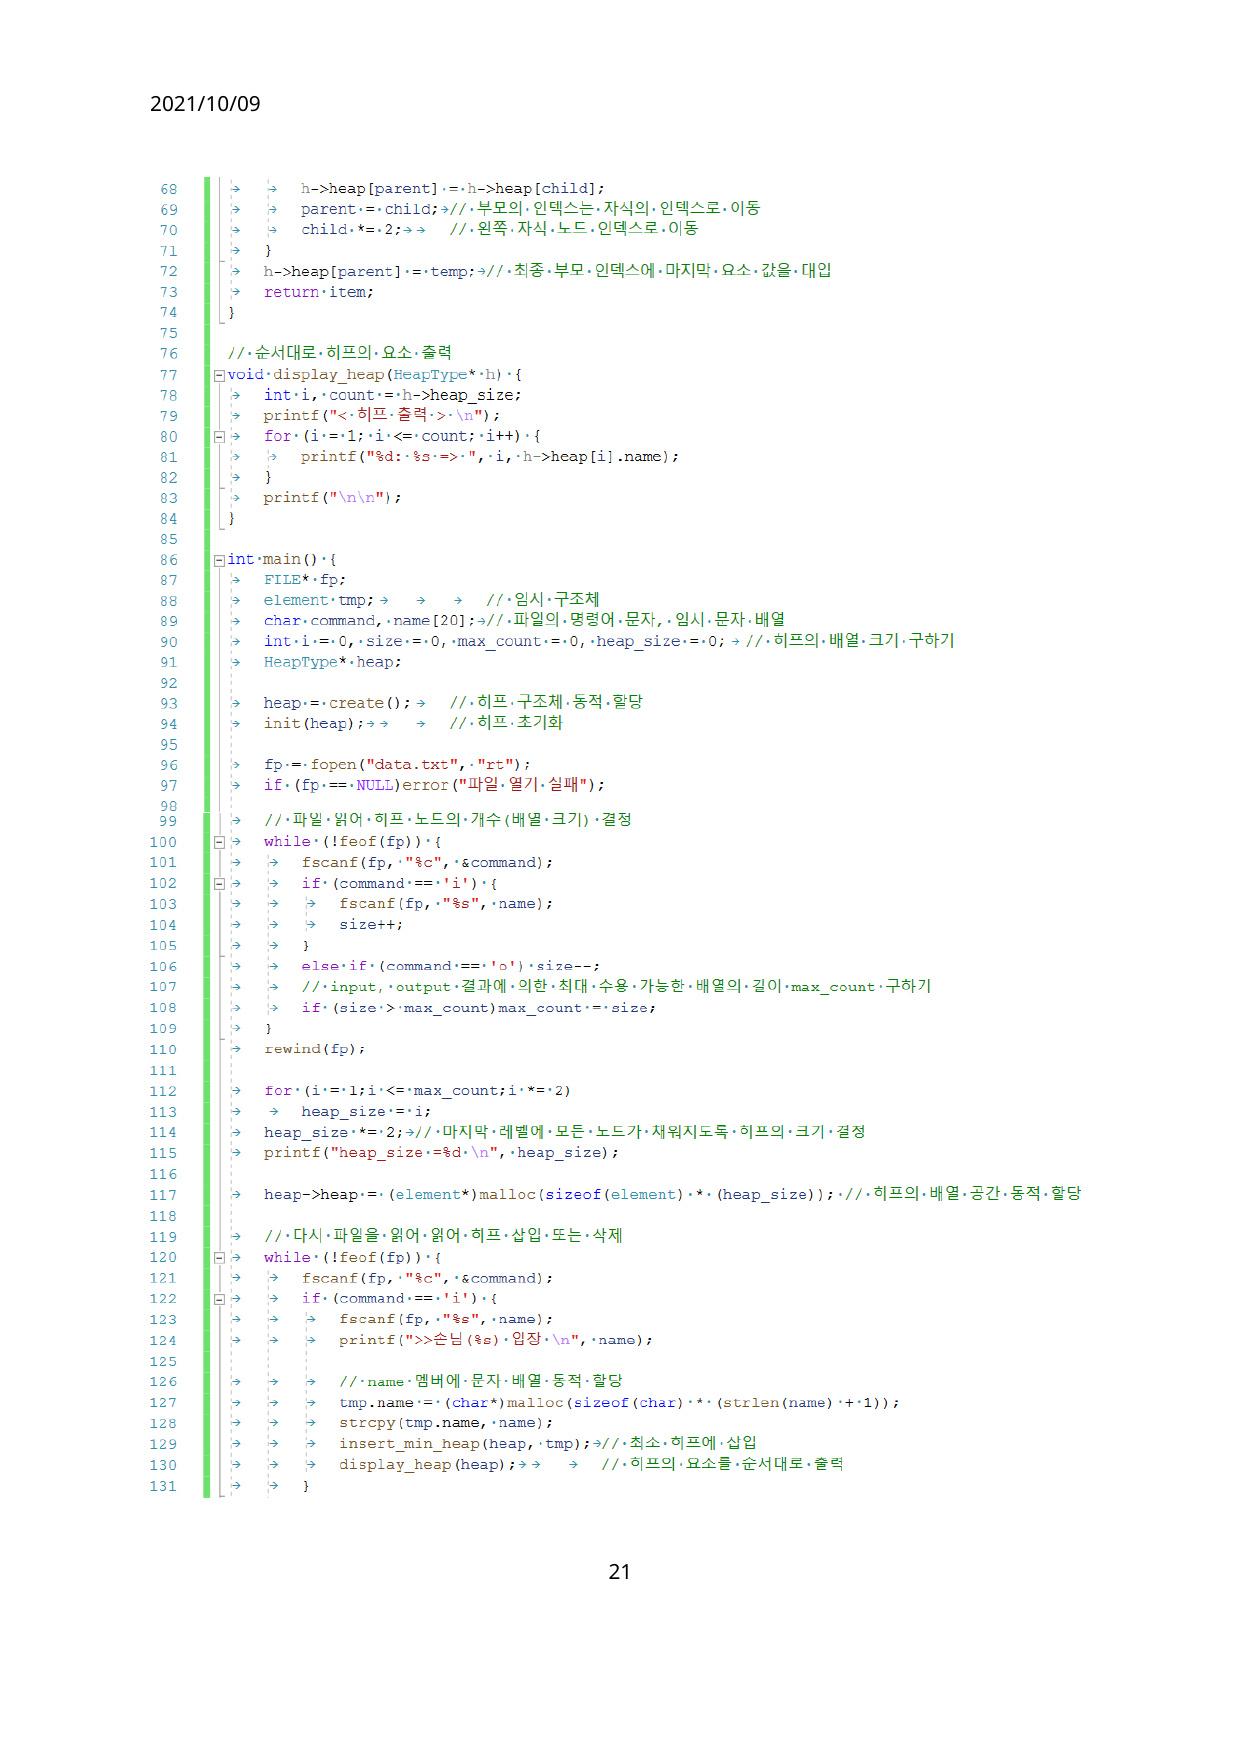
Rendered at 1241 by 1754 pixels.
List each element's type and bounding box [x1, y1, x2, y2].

picture [150, 813, 1082, 1498]
picture [150, 177, 981, 812]
